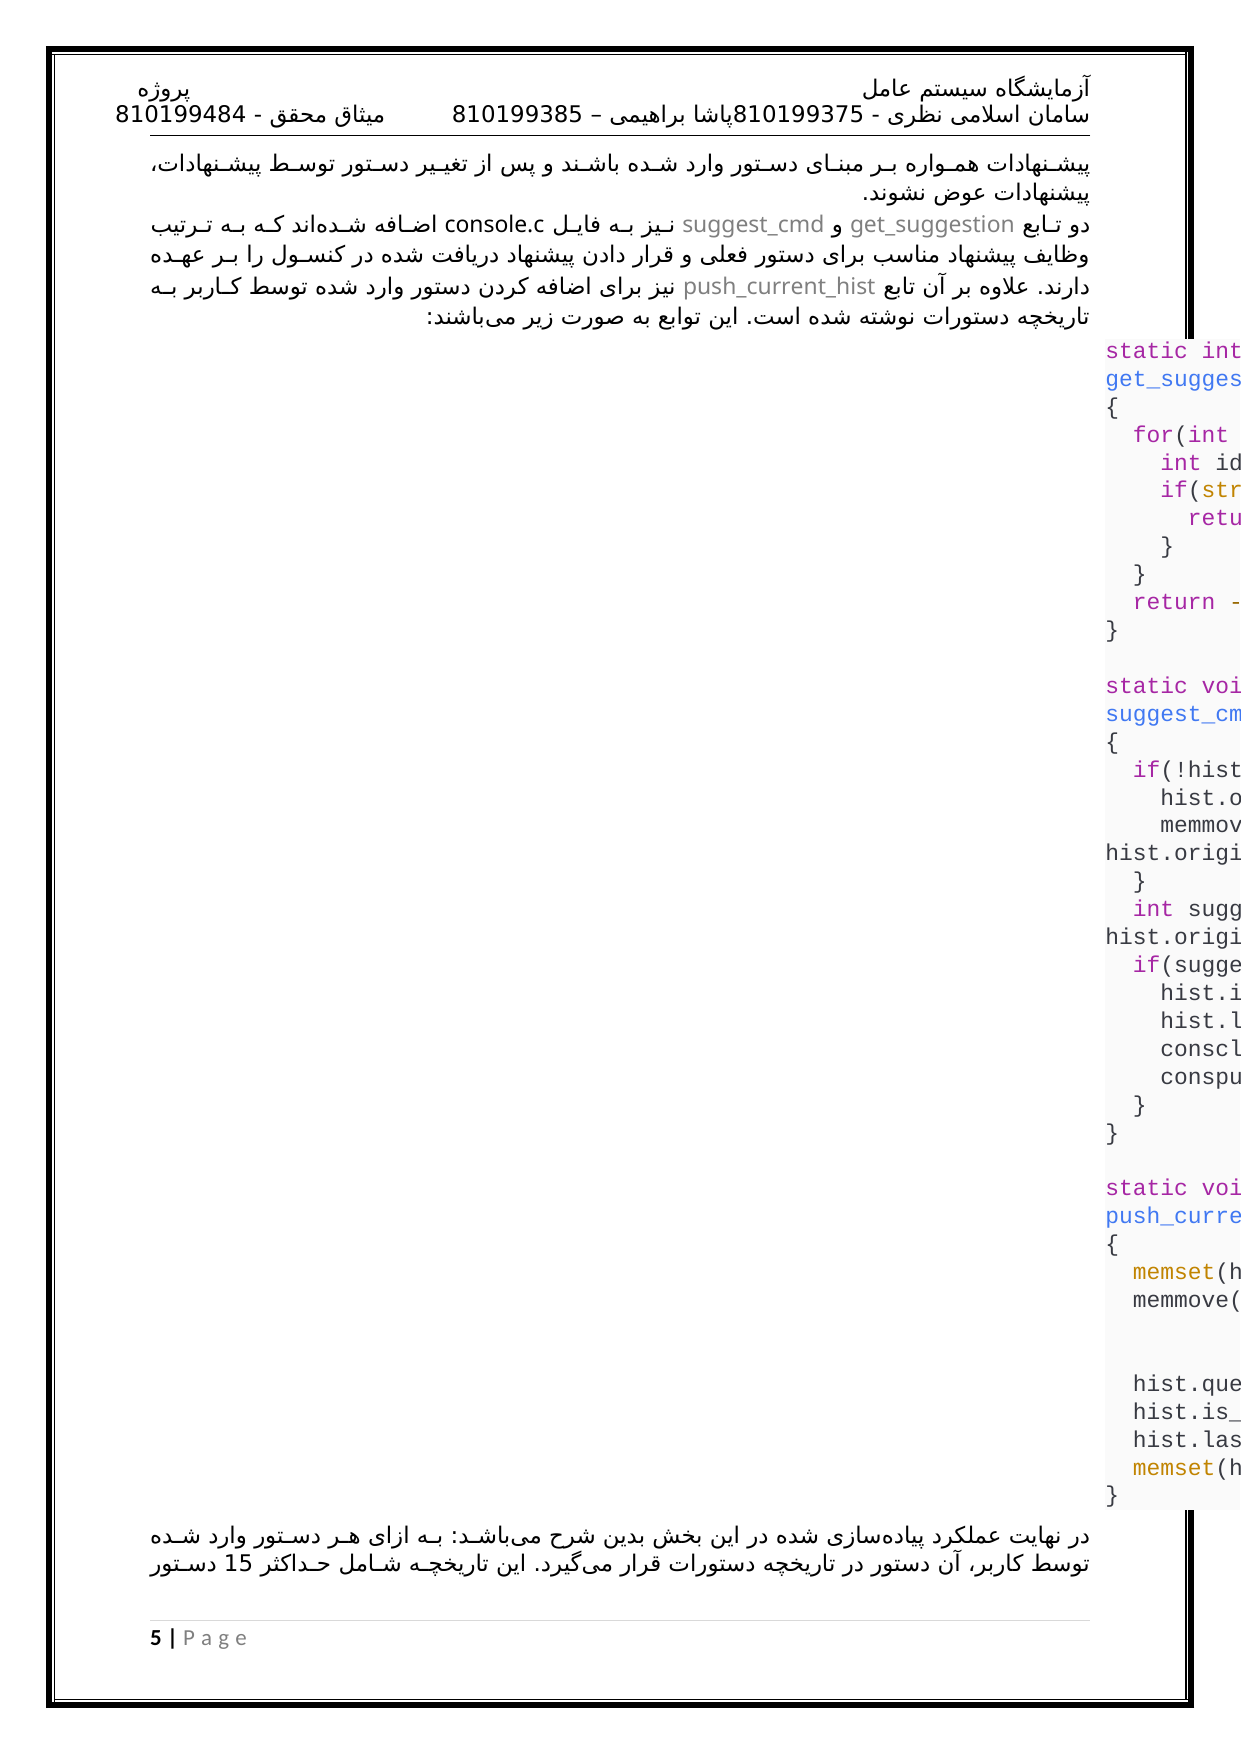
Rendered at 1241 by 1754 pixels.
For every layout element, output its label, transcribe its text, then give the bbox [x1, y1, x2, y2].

text دو تابع get_suggestion و suggest_cmd نیز به فایل console.c اضافه شده‌اند که به ترتیب وظایف پیشنهاد مناسب برای دستور فعلی و قرار دادن پیشنهاد دریافت شده در کنسول را بر عهده دارند. علاوه بر آن تابع push_current_hist نیز برای اضافه کردن دستور وارد شده توسط کاربر به تاریخچه دستورات نوشته شده است. این توابع به صورت زیر می‌باشند: [150, 207, 1090, 329]
